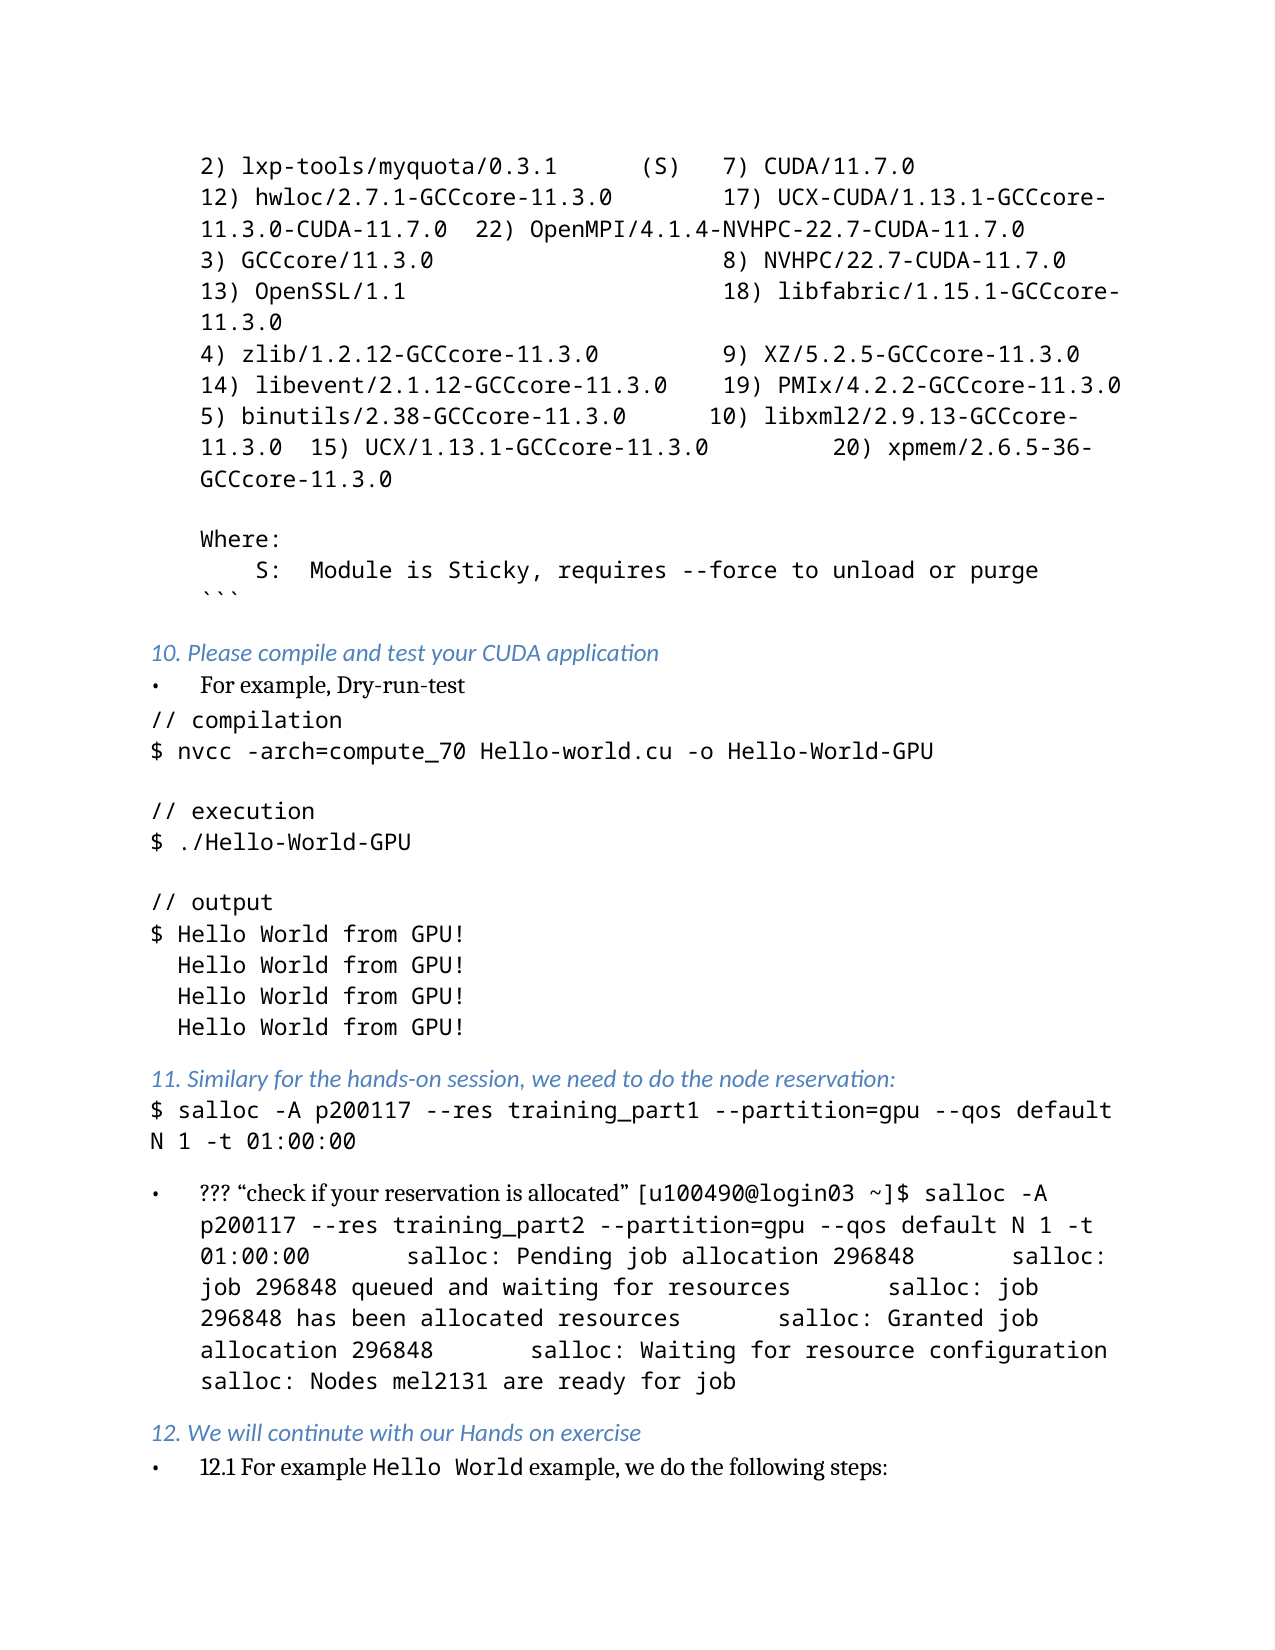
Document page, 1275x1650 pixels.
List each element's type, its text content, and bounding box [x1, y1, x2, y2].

list ??? “check if your reservation is allocated” [u100490@login03 ~]$ salloc -A p200117 --res training_part2 --partition=gpu --qos default N 1 -t 01:00:00 salloc: Pending job allocation 296848 salloc: job 296848 queued and waiting for resources salloc: job 296848 has been allocated resources salloc: Granted job allocation 296848 salloc: Waiting for resource configuration salloc: Nodes mel2131 are ready for job [150, 1177, 1125, 1396]
text $ salloc -A p200117 --res training_part1 --partition=gpu --qos default N 1 -t 01:00:00 [150, 1094, 1125, 1156]
list For example, Dry-run-test [150, 671, 1125, 700]
text // compilation $ nvcc -arch=compute_70 Hello-world.cu -o Hello-World-GPU // execution $ ./Hello-World-GPU // output $ Hello World from GPU! Hello World from GPU! Hello World from GPU! Hello World from GPU! [150, 704, 1125, 1043]
subtitle 12. We will continute with our Hands on exercise [150, 1417, 1125, 1447]
subtitle 11. Similary for the hands-on session, we need to do the node reservation: [150, 1063, 1125, 1094]
list 12.1 For example Hello World example, we do the following steps: [150, 1451, 1125, 1482]
subtitle 10. Please compile and test your CUDA application [150, 637, 1125, 668]
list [150, 150, 1125, 616]
